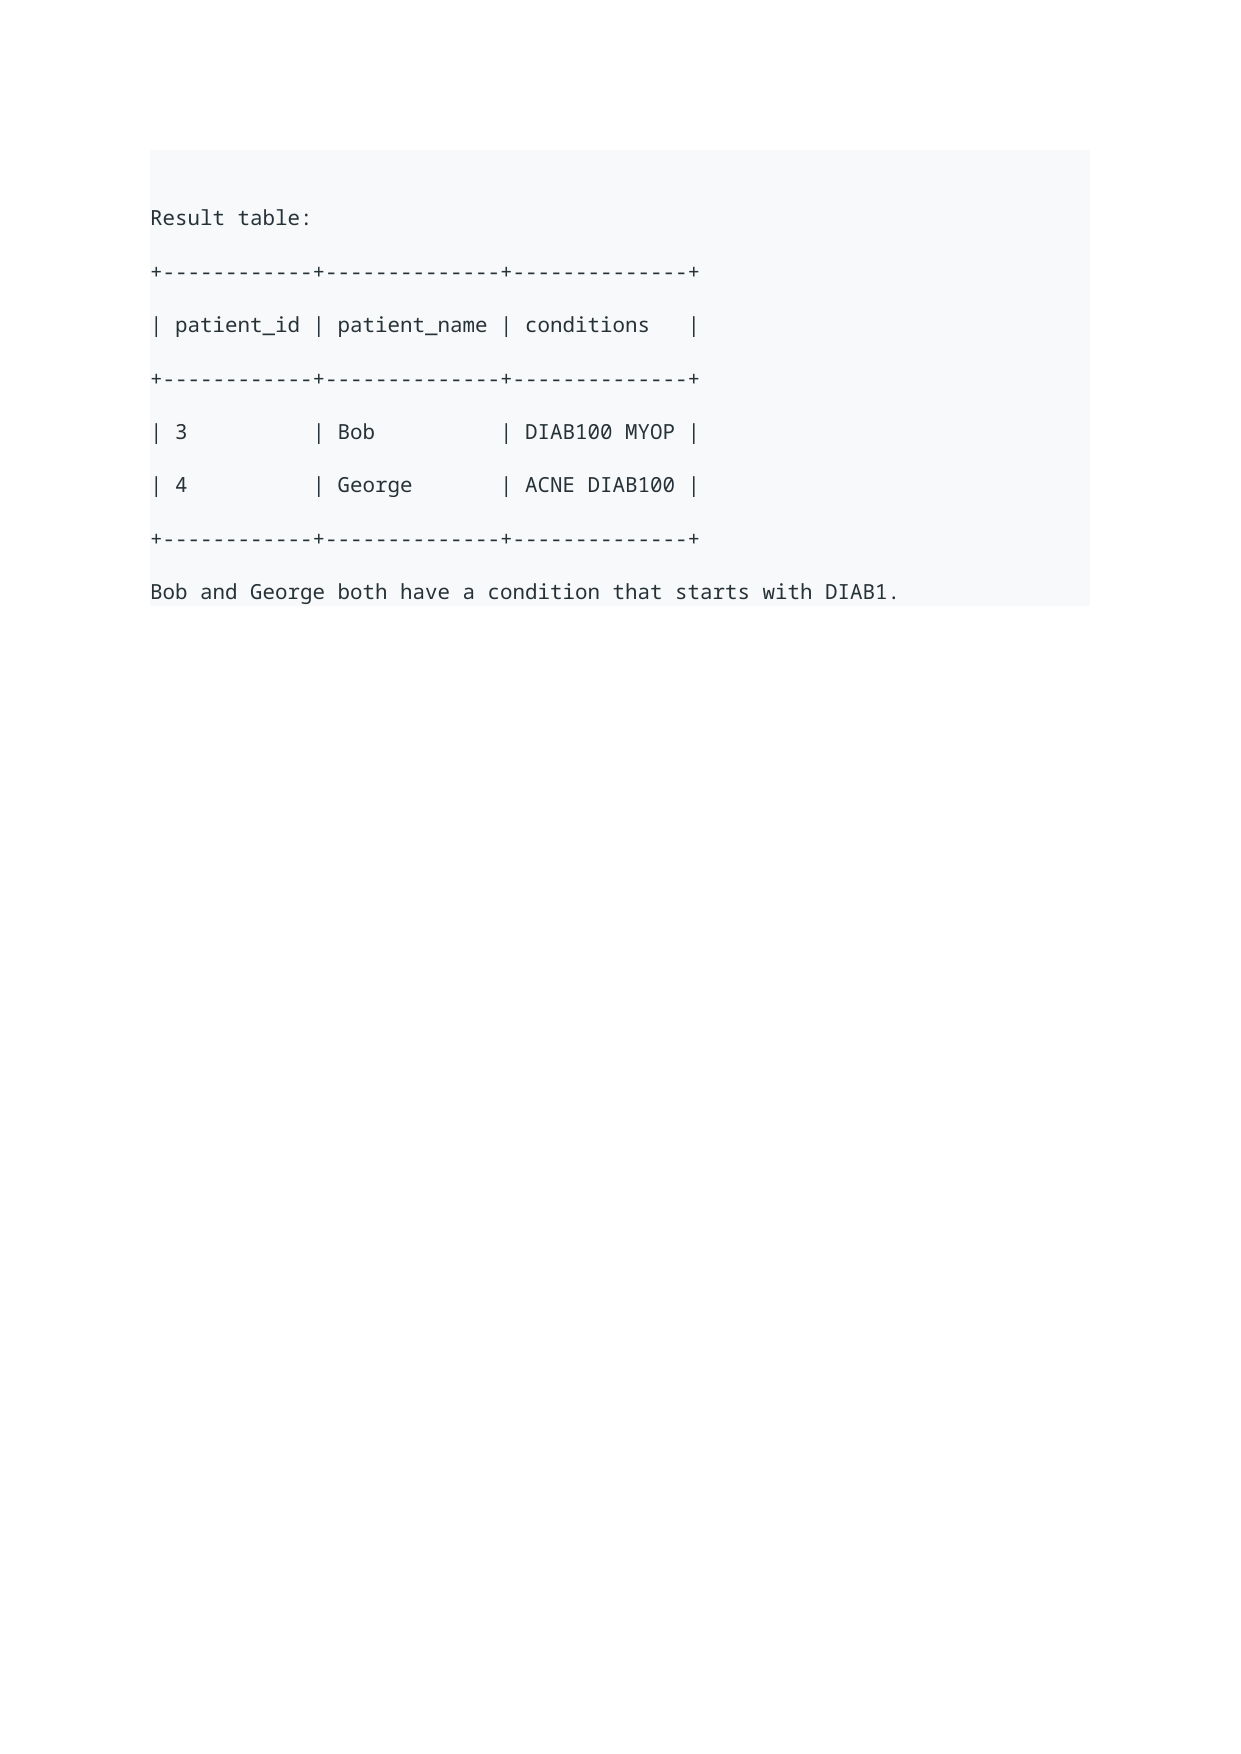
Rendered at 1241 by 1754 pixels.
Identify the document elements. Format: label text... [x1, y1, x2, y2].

text +------------+--------------+--------------+ [150, 524, 1090, 552]
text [150, 364, 1090, 392]
text | patient_id | patient_name | conditions | [150, 310, 1090, 339]
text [150, 257, 1090, 285]
text Result table: [150, 203, 1090, 232]
text Bob and George both have a condition that starts with DIAB1. [150, 577, 1090, 606]
text | 4 | George | ACNE DIAB100 | [150, 471, 1090, 499]
text | 3 | Bob | DIAB100 MYOP | [150, 417, 1090, 446]
